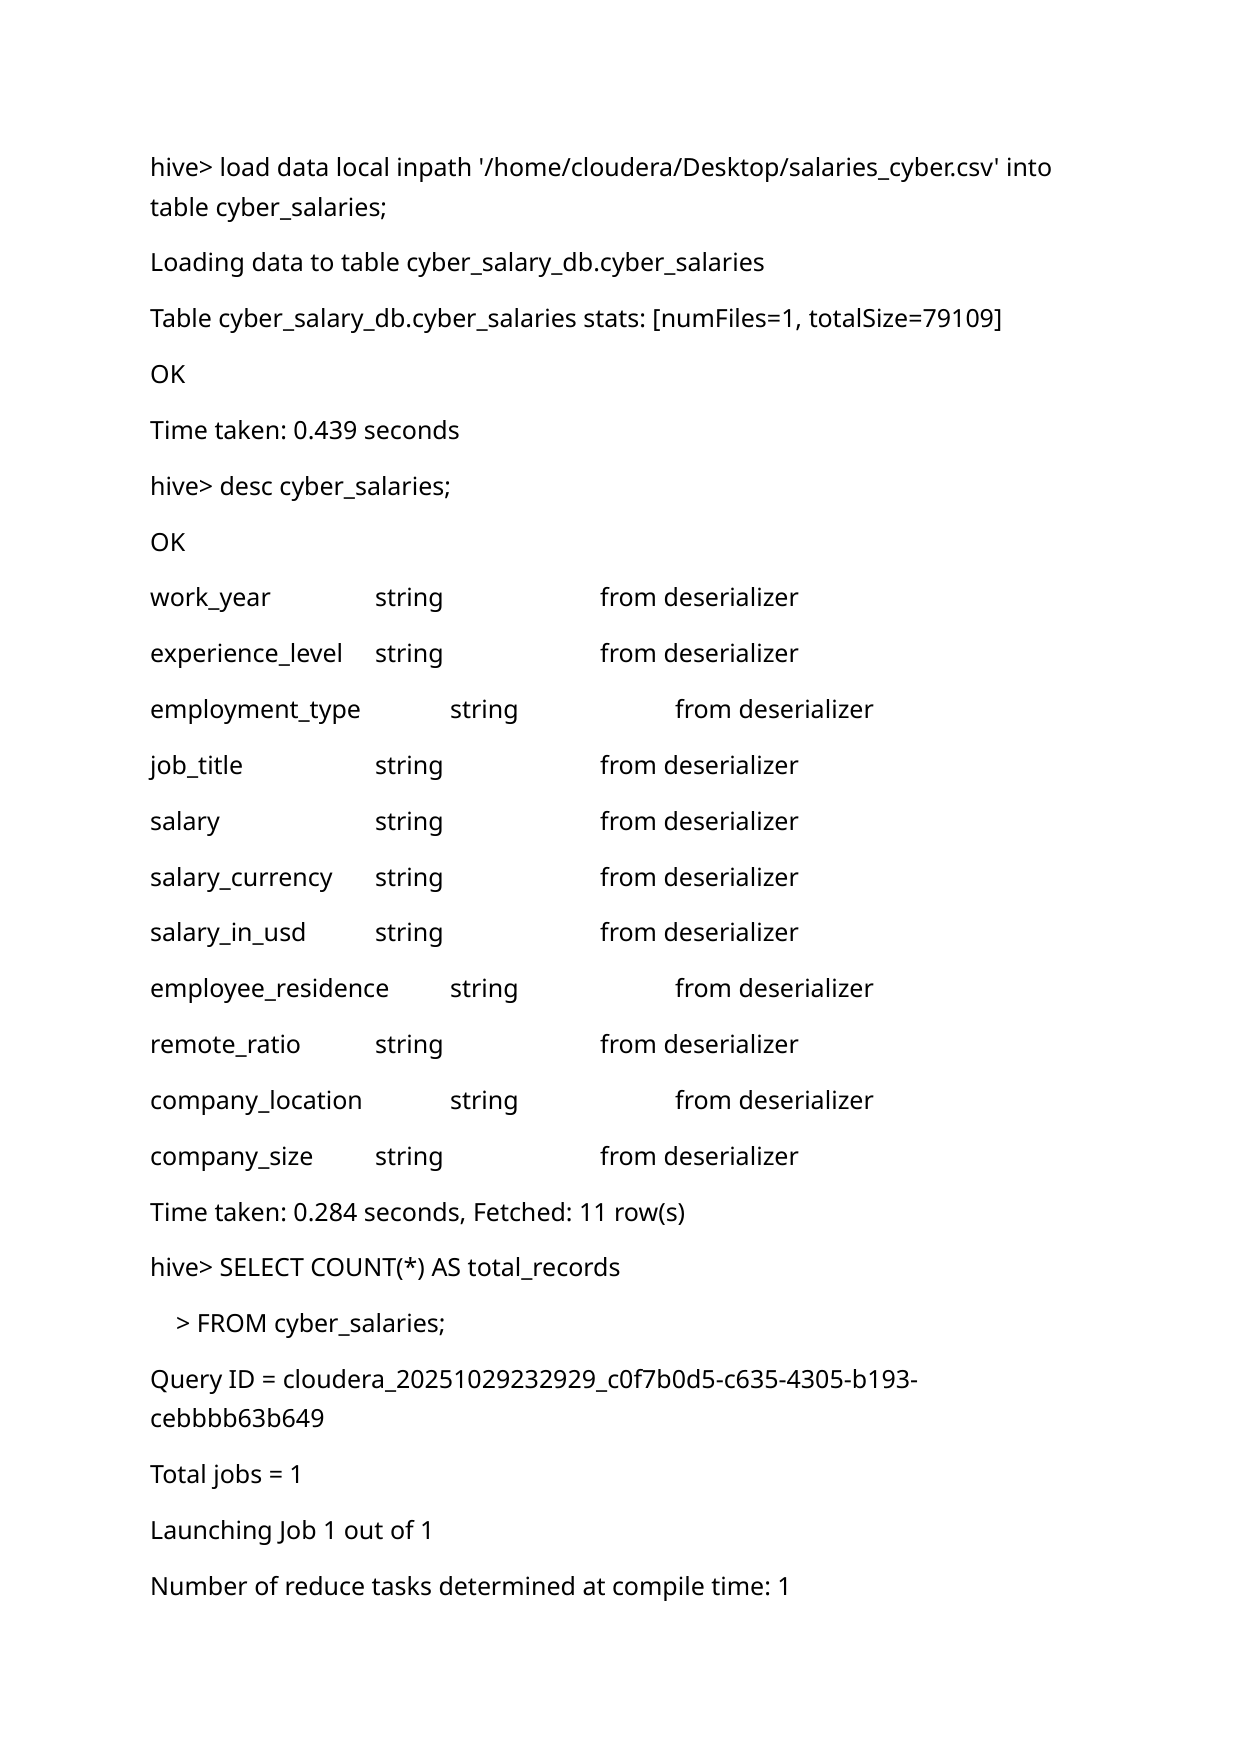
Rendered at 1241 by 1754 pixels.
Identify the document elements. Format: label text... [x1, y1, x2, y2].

text Query ID = cloudera_20251029232929_c0f7b0d5-c635-4305-b193-cebbbb63b649 [150, 1362, 1090, 1435]
text company_location string from deserializer [150, 1082, 1090, 1117]
text Time taken: 0.284 seconds, Fetched: 11 row(s) [150, 1194, 1090, 1228]
text job_title string from deserializer [150, 747, 1090, 782]
text > FROM cyber_salaries; [150, 1306, 1090, 1340]
text remote_ratio string from deserializer [150, 1027, 1090, 1061]
text OK [150, 524, 1090, 558]
text Loading data to table cyber_salary_db.cyber_salaries [150, 245, 1090, 279]
text Launching Job 1 out of 1 [150, 1512, 1090, 1547]
text salary_in_usd string from deserializer [150, 915, 1090, 949]
text company_size string from deserializer [150, 1138, 1090, 1172]
text employment_type string from deserializer [150, 692, 1090, 726]
text employee_residence string from deserializer [150, 971, 1090, 1005]
text hive> SELECT COUNT(*) AS total_records [150, 1250, 1090, 1284]
text Total jobs = 1 [150, 1457, 1090, 1491]
text OK [150, 357, 1090, 391]
text Time taken: 0.439 seconds [150, 412, 1090, 447]
text Number of reduce tasks determined at compile time: 1 [150, 1568, 1090, 1602]
text Table cyber_salary_db.cyber_salaries stats: [numFiles=1, totalSize=79109] [150, 301, 1090, 335]
text hive> load data local inpath '/home/cloudera/Desktop/salaries_cyber.csv' into table cyber_salaries; [150, 150, 1090, 223]
text experience_level string from deserializer [150, 636, 1090, 670]
text salary string from deserializer [150, 803, 1090, 837]
text work_year string from deserializer [150, 580, 1090, 614]
text salary_currency string from deserializer [150, 859, 1090, 893]
text hive> desc cyber_salaries; [150, 468, 1090, 502]
